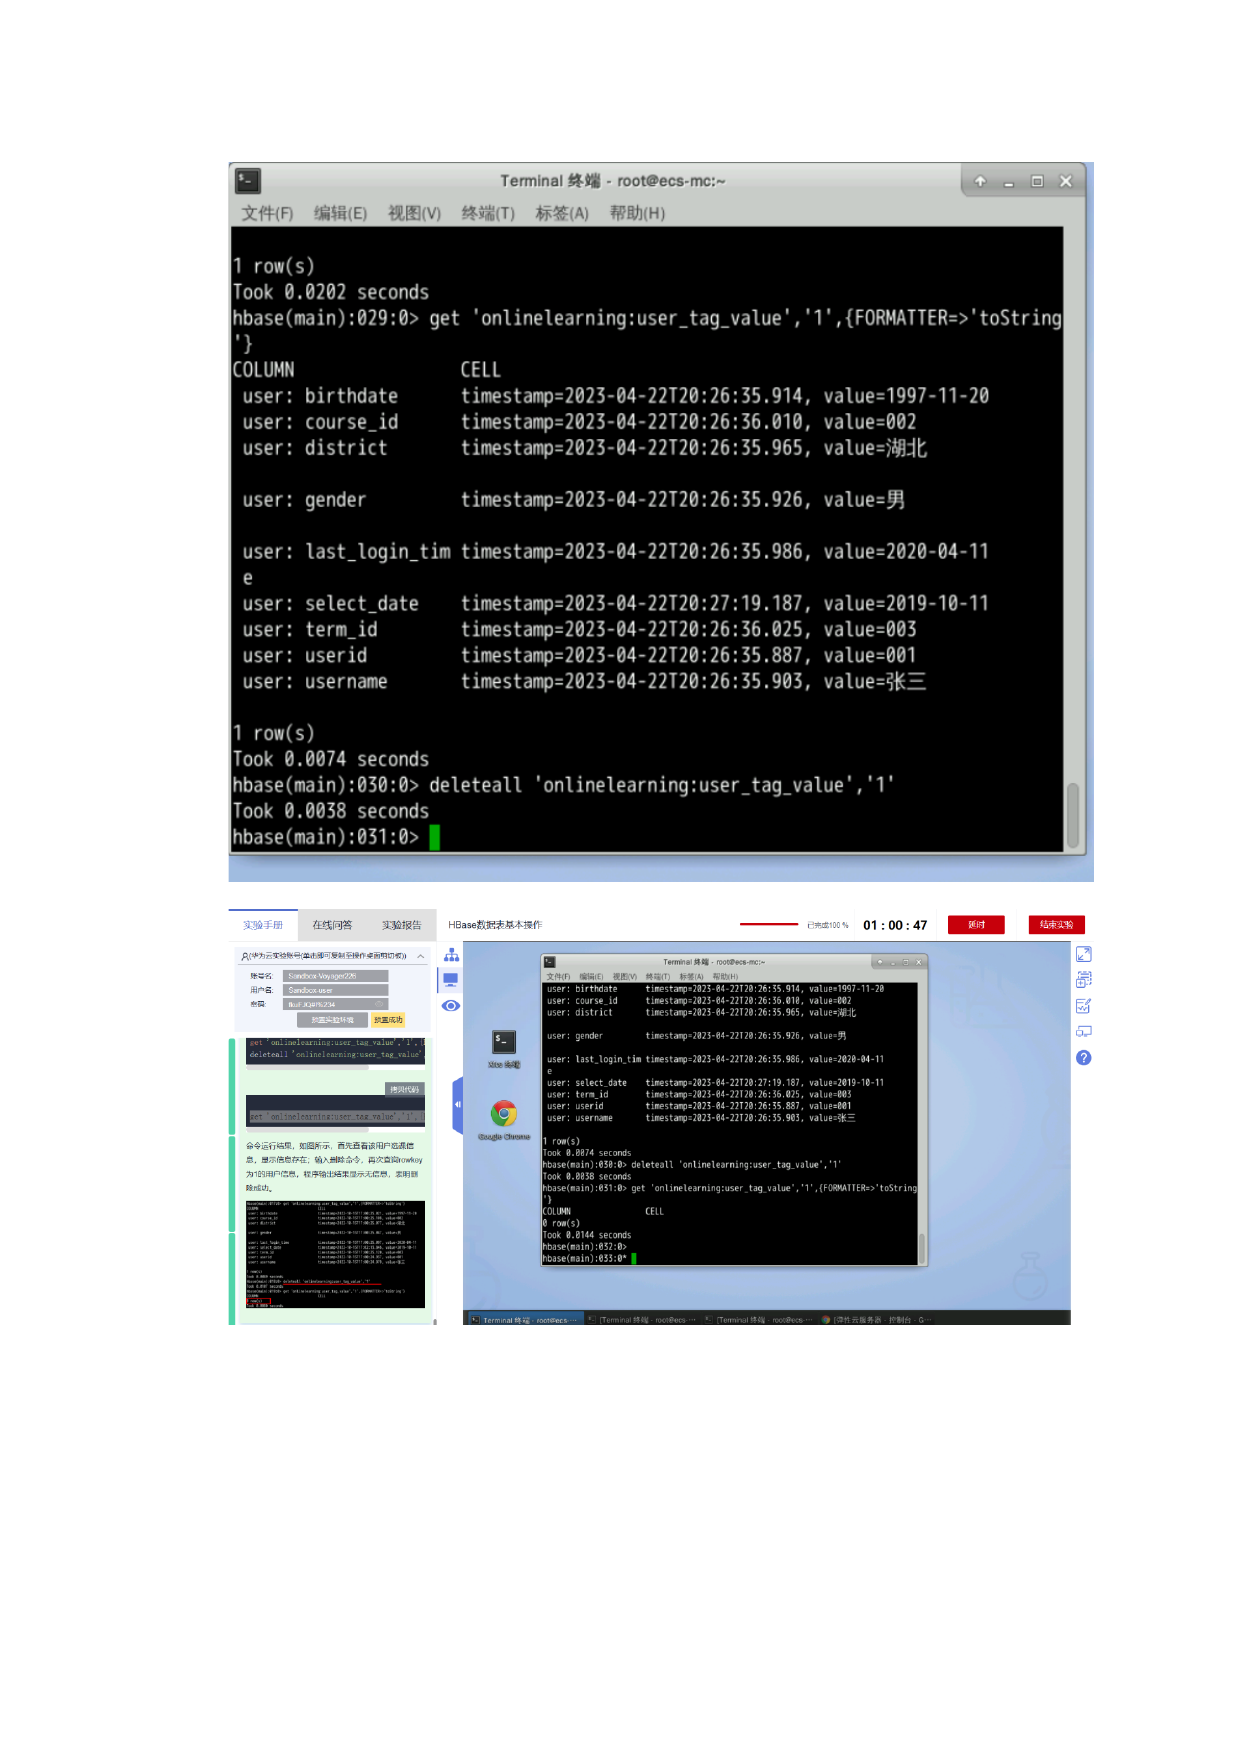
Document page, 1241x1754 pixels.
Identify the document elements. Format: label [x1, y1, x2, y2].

picture [228, 162, 1094, 882]
picture [228, 909, 1094, 1325]
